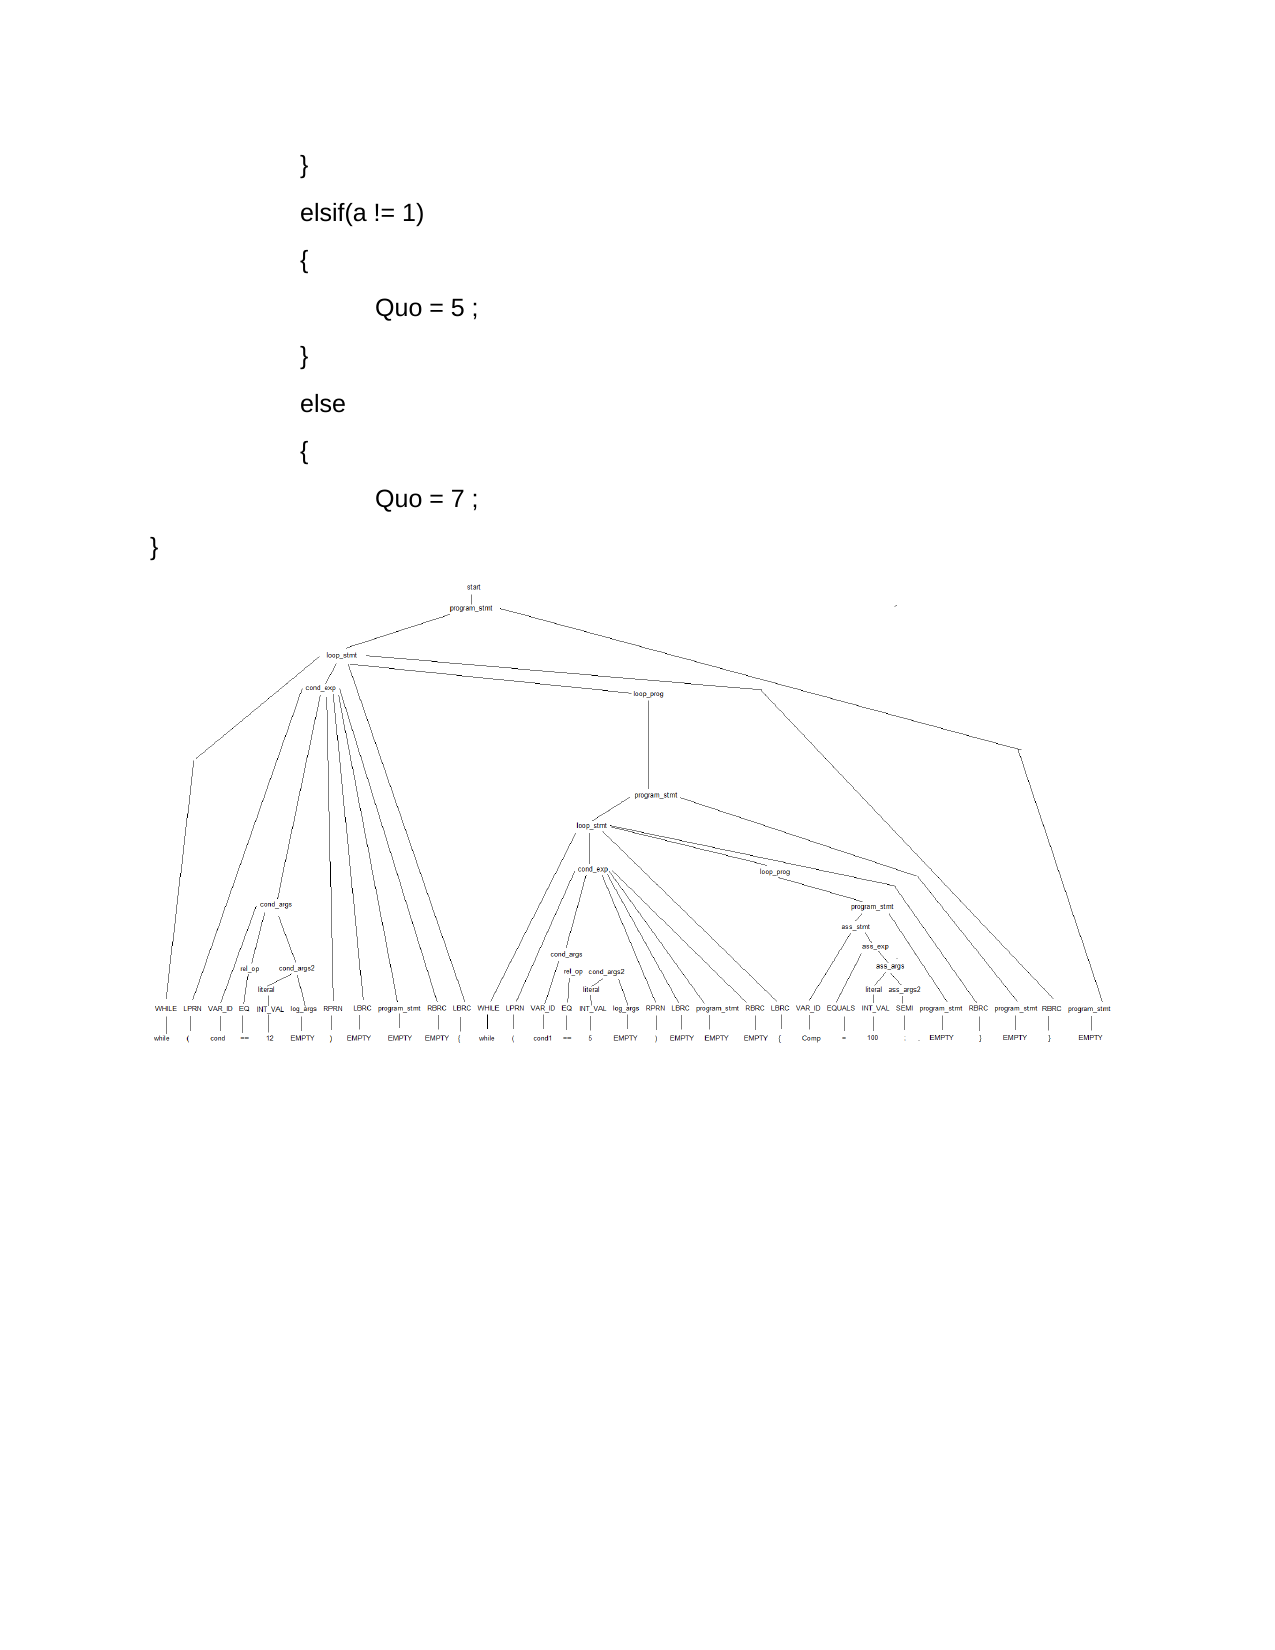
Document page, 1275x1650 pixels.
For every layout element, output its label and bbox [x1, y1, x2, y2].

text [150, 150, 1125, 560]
picture [150, 579, 1125, 1049]
